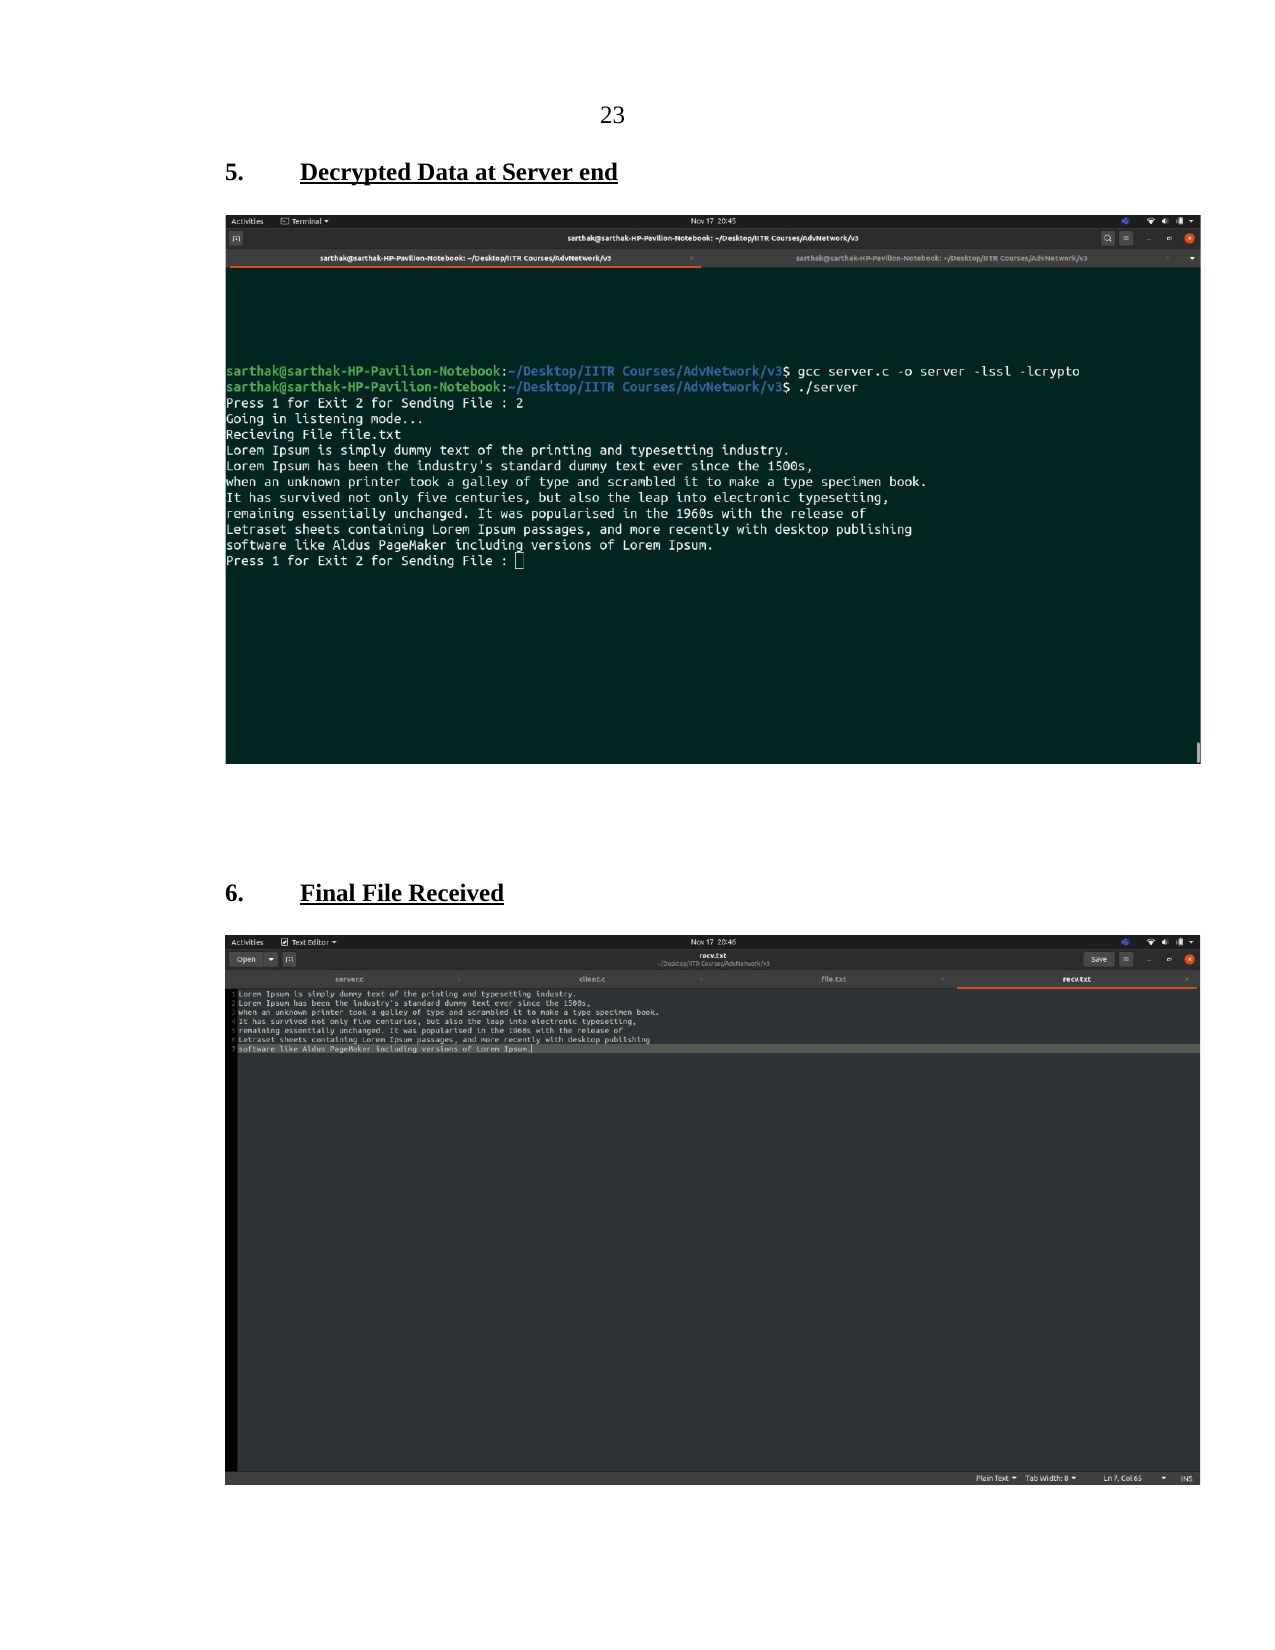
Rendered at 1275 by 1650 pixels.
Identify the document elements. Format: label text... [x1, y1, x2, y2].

text 6. Final File Received [150, 878, 1125, 907]
text 5. Decrypted Data at Server end [150, 157, 1125, 186]
picture [225, 935, 1200, 1485]
picture [225, 215, 1201, 764]
